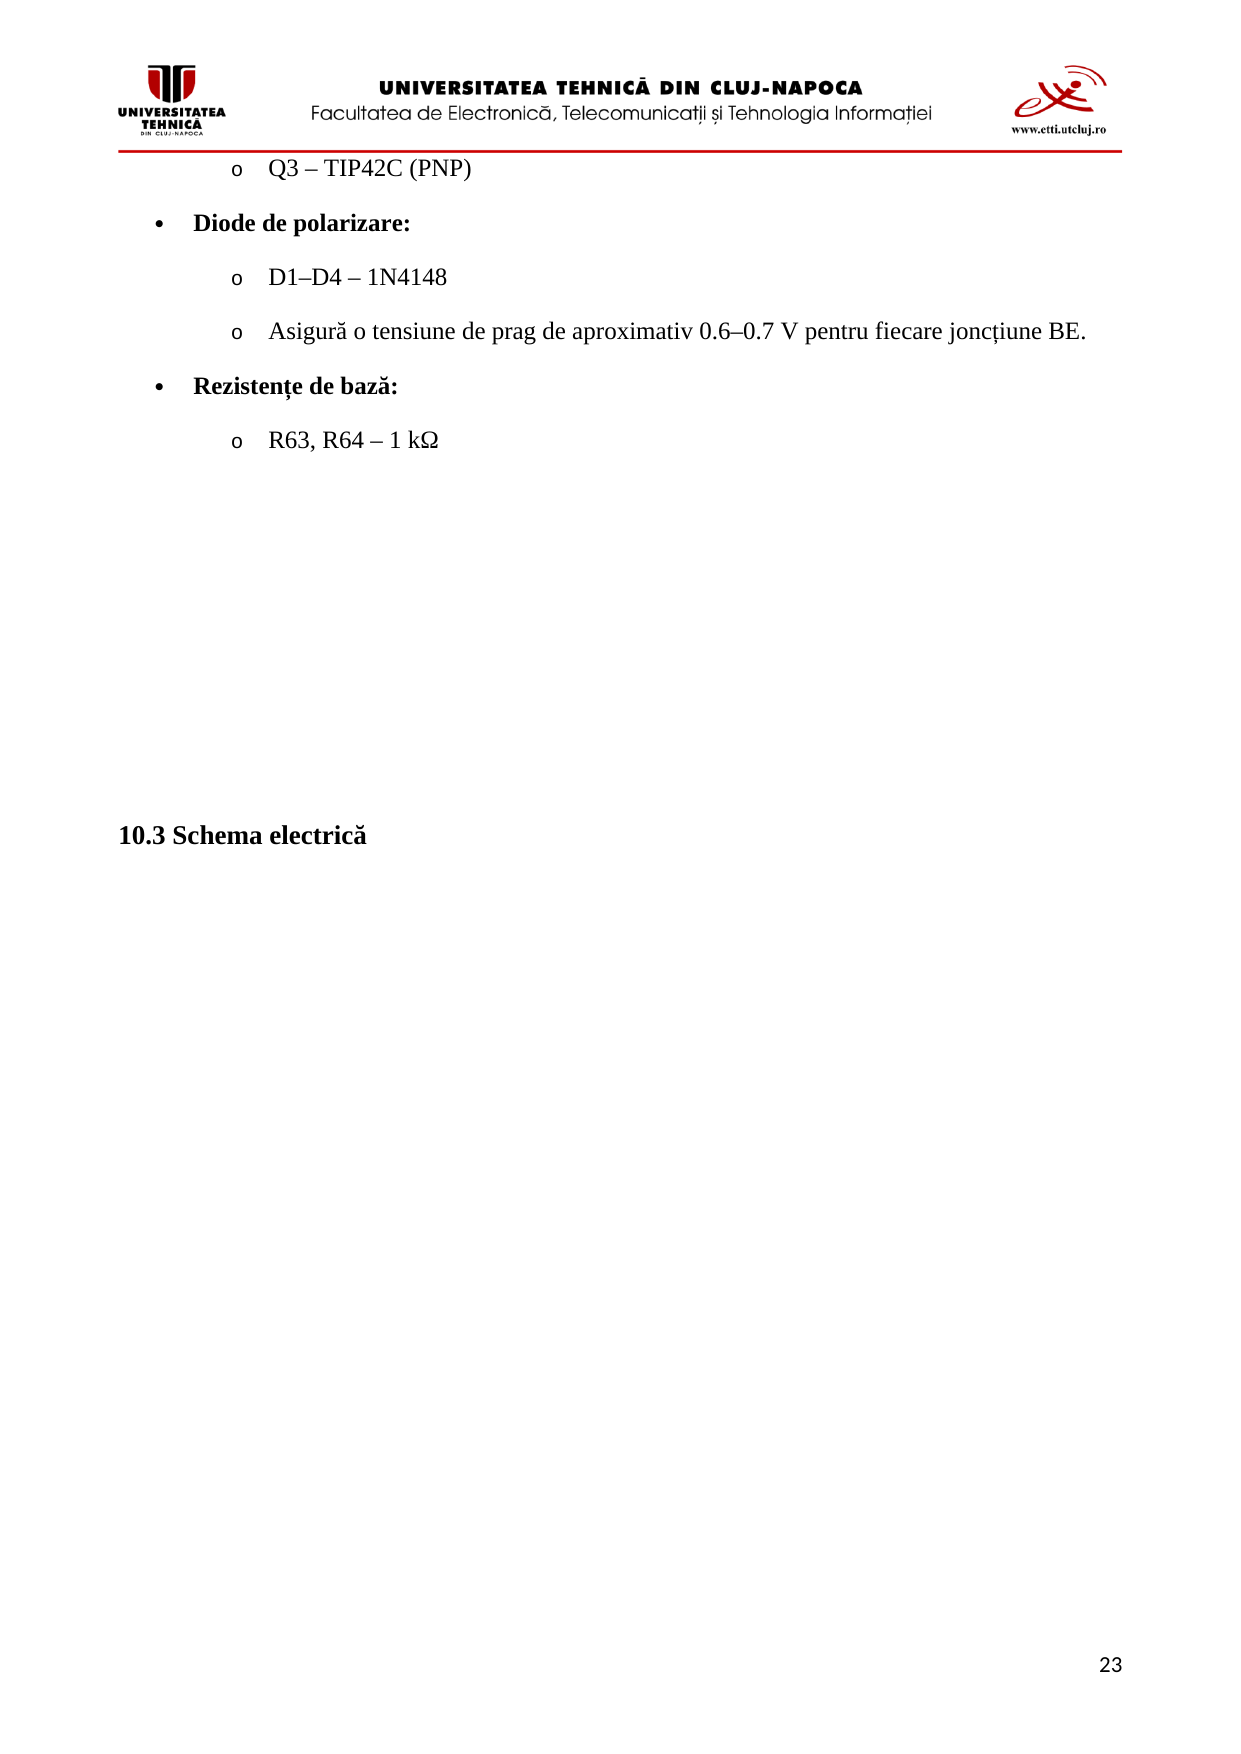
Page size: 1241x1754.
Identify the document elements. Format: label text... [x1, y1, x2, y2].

list D1–D4 – 1N4148 [231, 262, 1122, 291]
text 10.3 Schema electrică [118, 819, 1122, 850]
list Diode de polarizare: [156, 208, 1122, 237]
list Rezistențe de bază: [156, 371, 1122, 400]
list R63, R64 – 1 kΩ [231, 425, 1122, 455]
list Q3 – TIP42C (PNP) [231, 153, 1122, 183]
picture [118, 65, 1123, 153]
list Asigură o tensiune de prag de aproximativ 0.6–0.7 V pentru fiecare joncțiune BE. [231, 316, 1122, 346]
